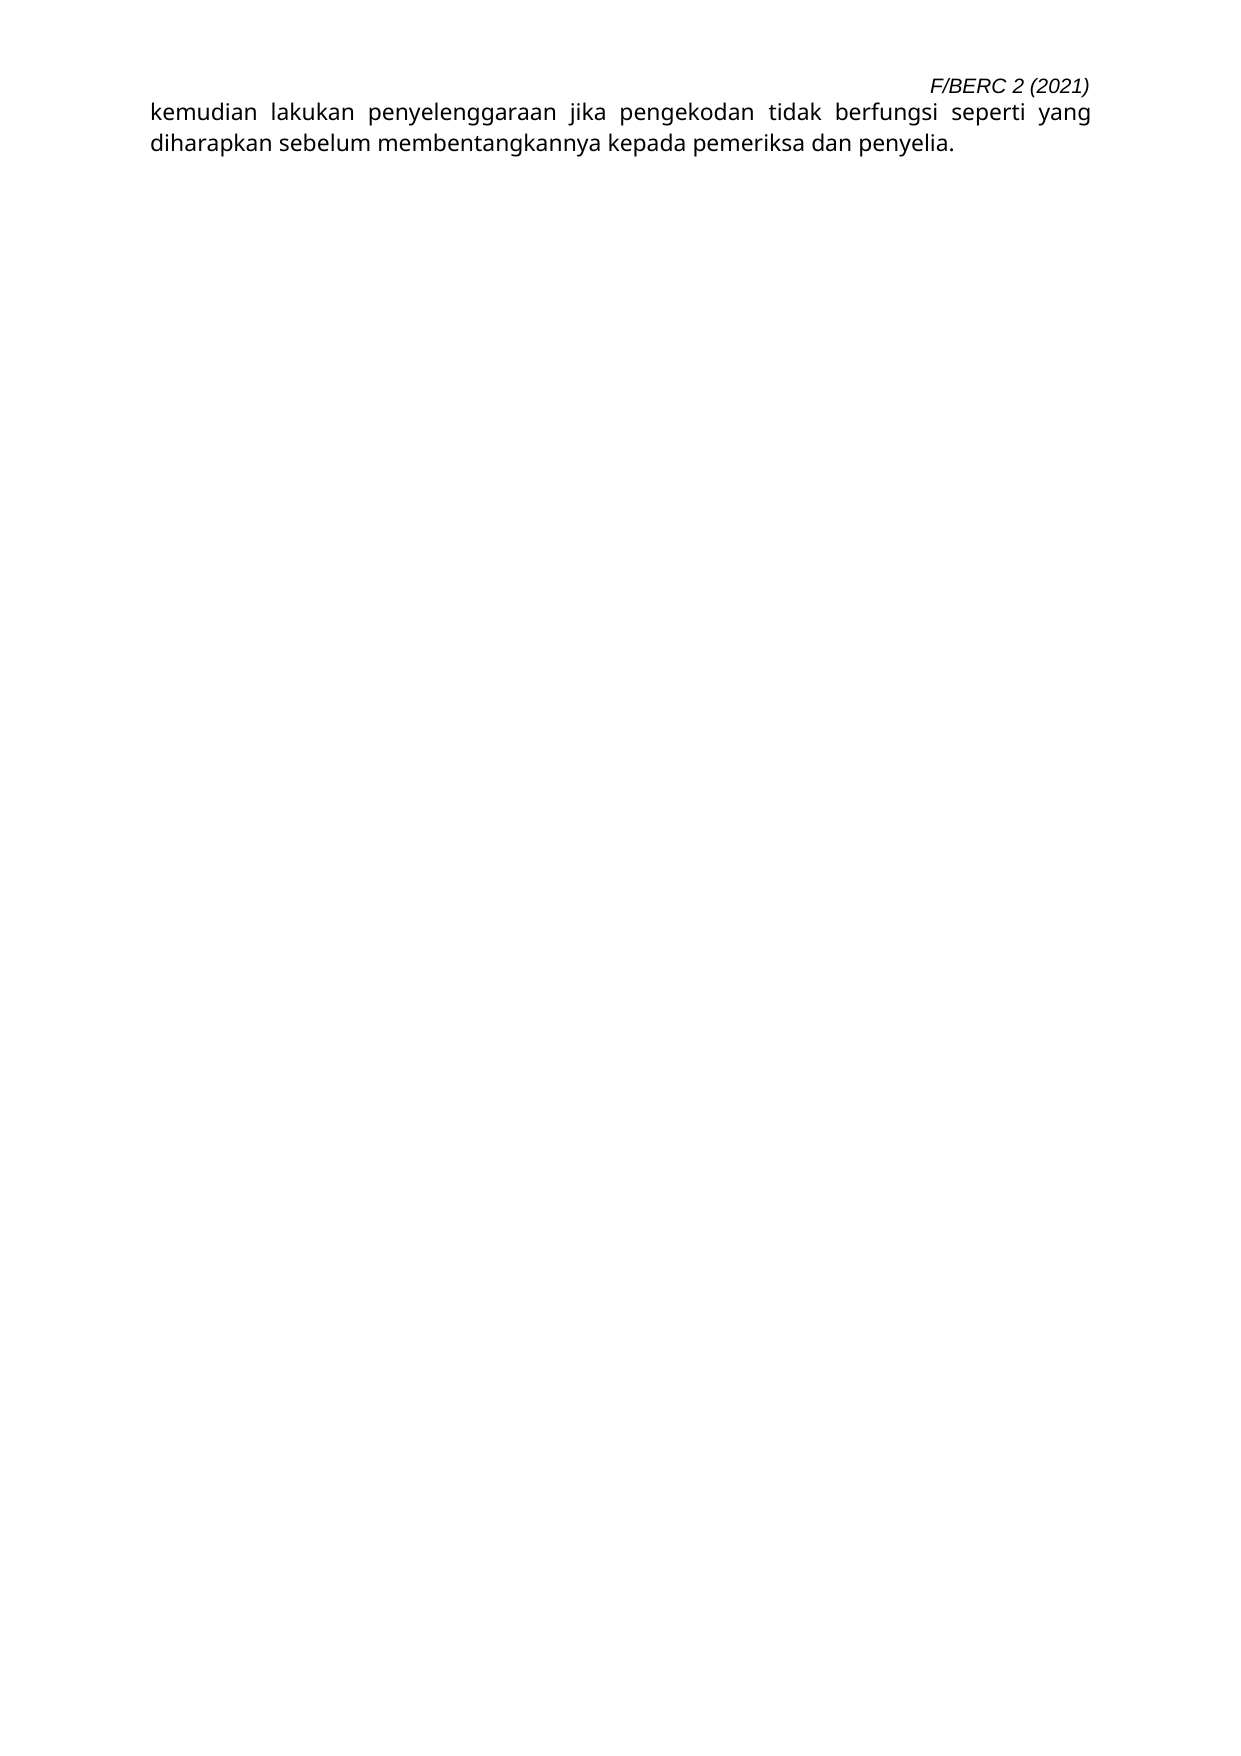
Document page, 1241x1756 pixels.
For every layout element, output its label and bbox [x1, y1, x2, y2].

text [150, 96, 1091, 158]
